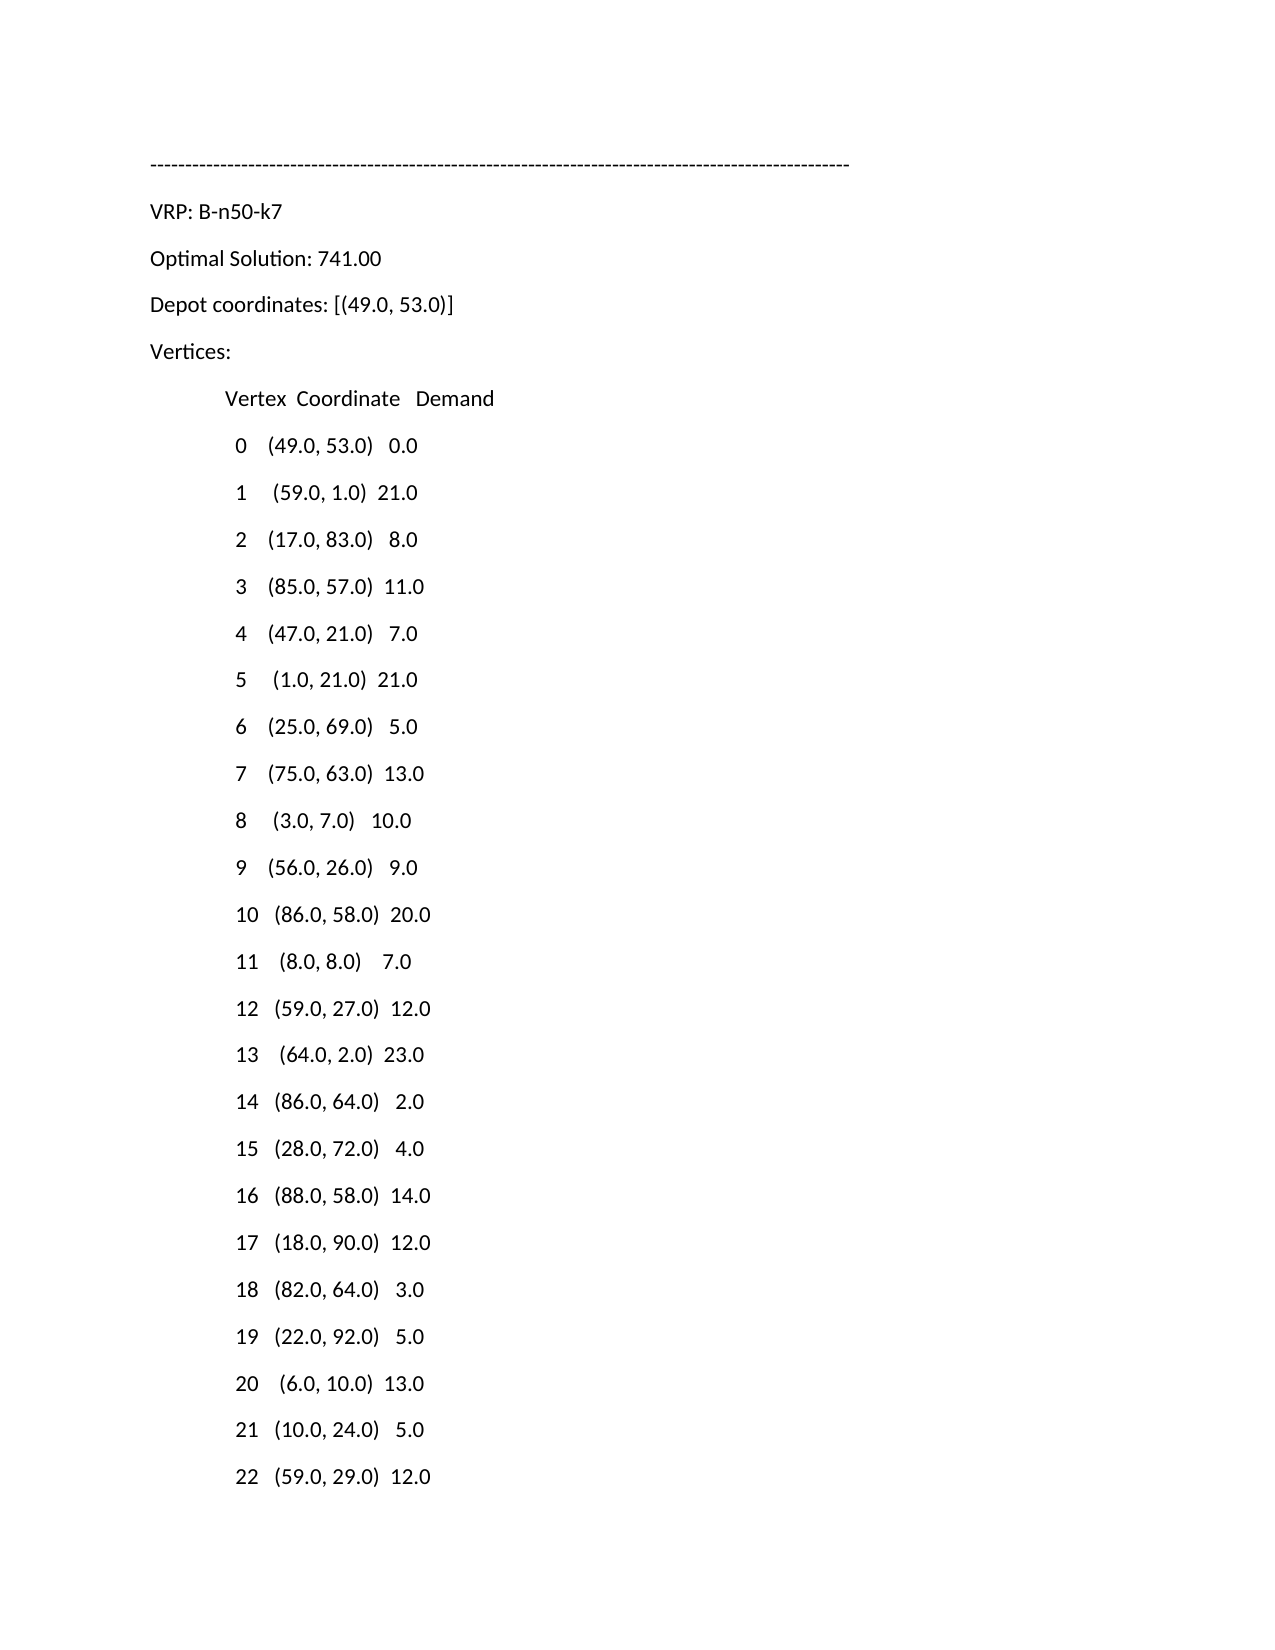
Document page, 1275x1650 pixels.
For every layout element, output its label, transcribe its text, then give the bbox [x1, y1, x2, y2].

text 9 (56.0, 26.0) 9.0 [150, 853, 1125, 881]
text 19 (22.0, 92.0) 5.0 [150, 1322, 1125, 1350]
text 8 (3.0, 7.0) 10.0 [150, 806, 1125, 834]
text 12 (59.0, 27.0) 12.0 [150, 994, 1125, 1022]
text 16 (88.0, 58.0) 14.0 [150, 1181, 1125, 1209]
text 10 (86.0, 58.0) 20.0 [150, 900, 1125, 928]
text 6 (25.0, 69.0) 5.0 [150, 712, 1125, 741]
text ---------------------------------------------------------------------------------------------------- [150, 150, 1125, 178]
text 20 (6.0, 10.0) 13.0 [150, 1369, 1125, 1397]
text 22 (59.0, 29.0) 12.0 [150, 1462, 1125, 1491]
text 3 (85.0, 57.0) 11.0 [150, 572, 1125, 600]
text 5 (1.0, 21.0) 21.0 [150, 666, 1125, 694]
text Vertex Coordinate Demand [150, 384, 1125, 412]
text 11 (8.0, 8.0) 7.0 [150, 947, 1125, 975]
text Vertices: [150, 337, 1125, 366]
text Depot coordinates: [(49.0, 53.0)] [150, 291, 1125, 319]
text 2 (17.0, 83.0) 8.0 [150, 525, 1125, 553]
text 17 (18.0, 90.0) 12.0 [150, 1228, 1125, 1256]
text 1 (59.0, 1.0) 21.0 [150, 478, 1125, 506]
text 18 (82.0, 64.0) 3.0 [150, 1275, 1125, 1303]
text 0 (49.0, 53.0) 0.0 [150, 431, 1125, 459]
text 7 (75.0, 63.0) 13.0 [150, 759, 1125, 787]
text 15 (28.0, 72.0) 4.0 [150, 1134, 1125, 1162]
text 13 (64.0, 2.0) 23.0 [150, 1041, 1125, 1069]
text Optimal Solution: 741.00 [150, 244, 1125, 272]
text 14 (86.0, 64.0) 2.0 [150, 1087, 1125, 1116]
text VRP: B-n50-k7 [150, 197, 1125, 225]
text 4 (47.0, 21.0) 7.0 [150, 619, 1125, 647]
text 21 (10.0, 24.0) 5.0 [150, 1416, 1125, 1444]
